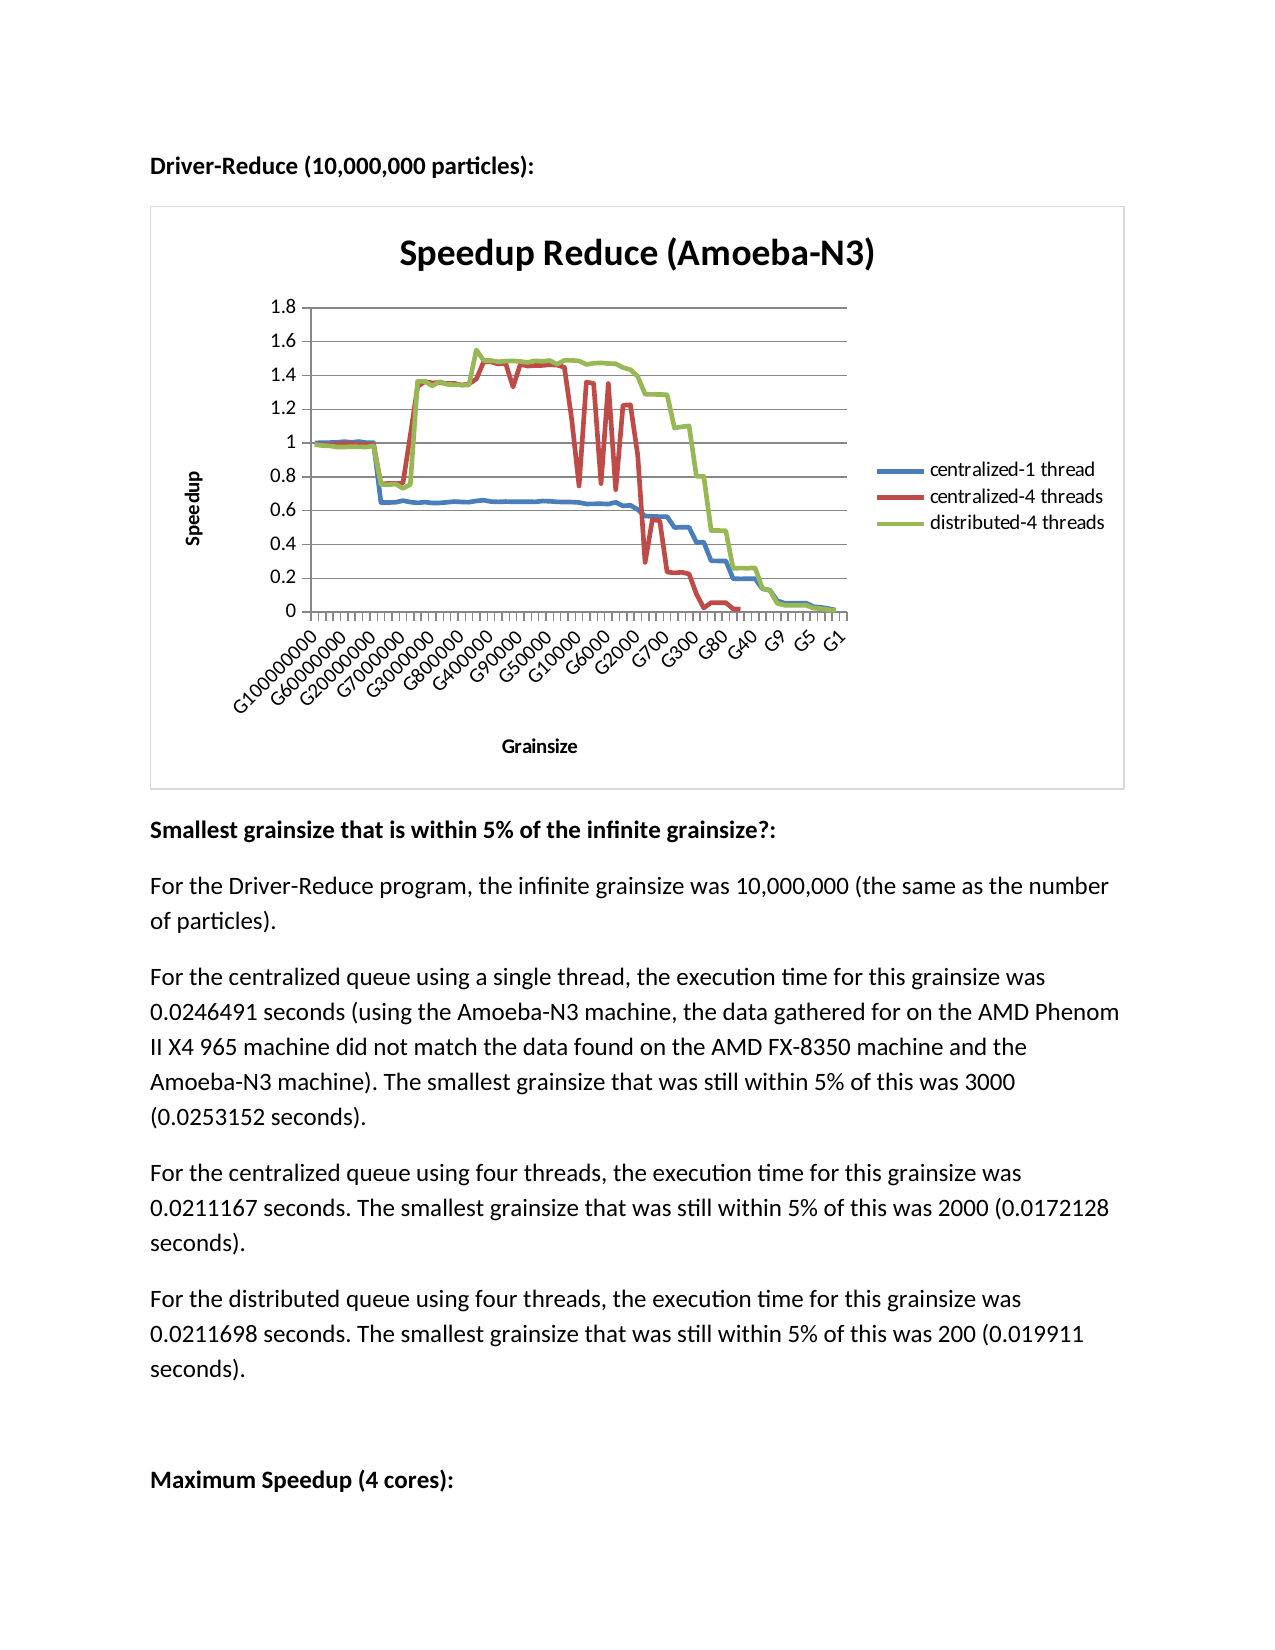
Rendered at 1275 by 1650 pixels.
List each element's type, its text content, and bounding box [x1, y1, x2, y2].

text Driver-Reduce (10,000,000 particles): [150, 150, 1125, 181]
text Smallest grainsize that is within 5% of the infinite grainsize?: [150, 815, 1125, 845]
text For the centralized queue using four threads, the execution time for this grainsize was 0.0211167 seconds. The smallest grainsize that was still within 5% of this was 2000 (0.0172128 seconds). [150, 1157, 1125, 1258]
text For the Driver-Reduce program, the infinite grainsize was 10,000,000 (the same as the number of particles). [150, 871, 1125, 936]
text Maximum Speedup (4 cores): [150, 1465, 1125, 1495]
text For the distributed queue using four threads, the execution time for this grainsize was 0.0211698 seconds. The smallest grainsize that was still within 5% of this was 200 (0.019911 seconds). [150, 1283, 1125, 1383]
text For the centralized queue using a single thread, the execution time for this grainsize was 0.0246491 seconds (using the Amoeba-N3 machine, the data gathered for on the AMD Phenom II X4 965 machine did not match the data found on the AMD FX-8350 machine and the Amoeba-N3 machine). The smallest grainsize that was still within 5% of this was 3000 (0.0253152 seconds). [150, 961, 1125, 1132]
